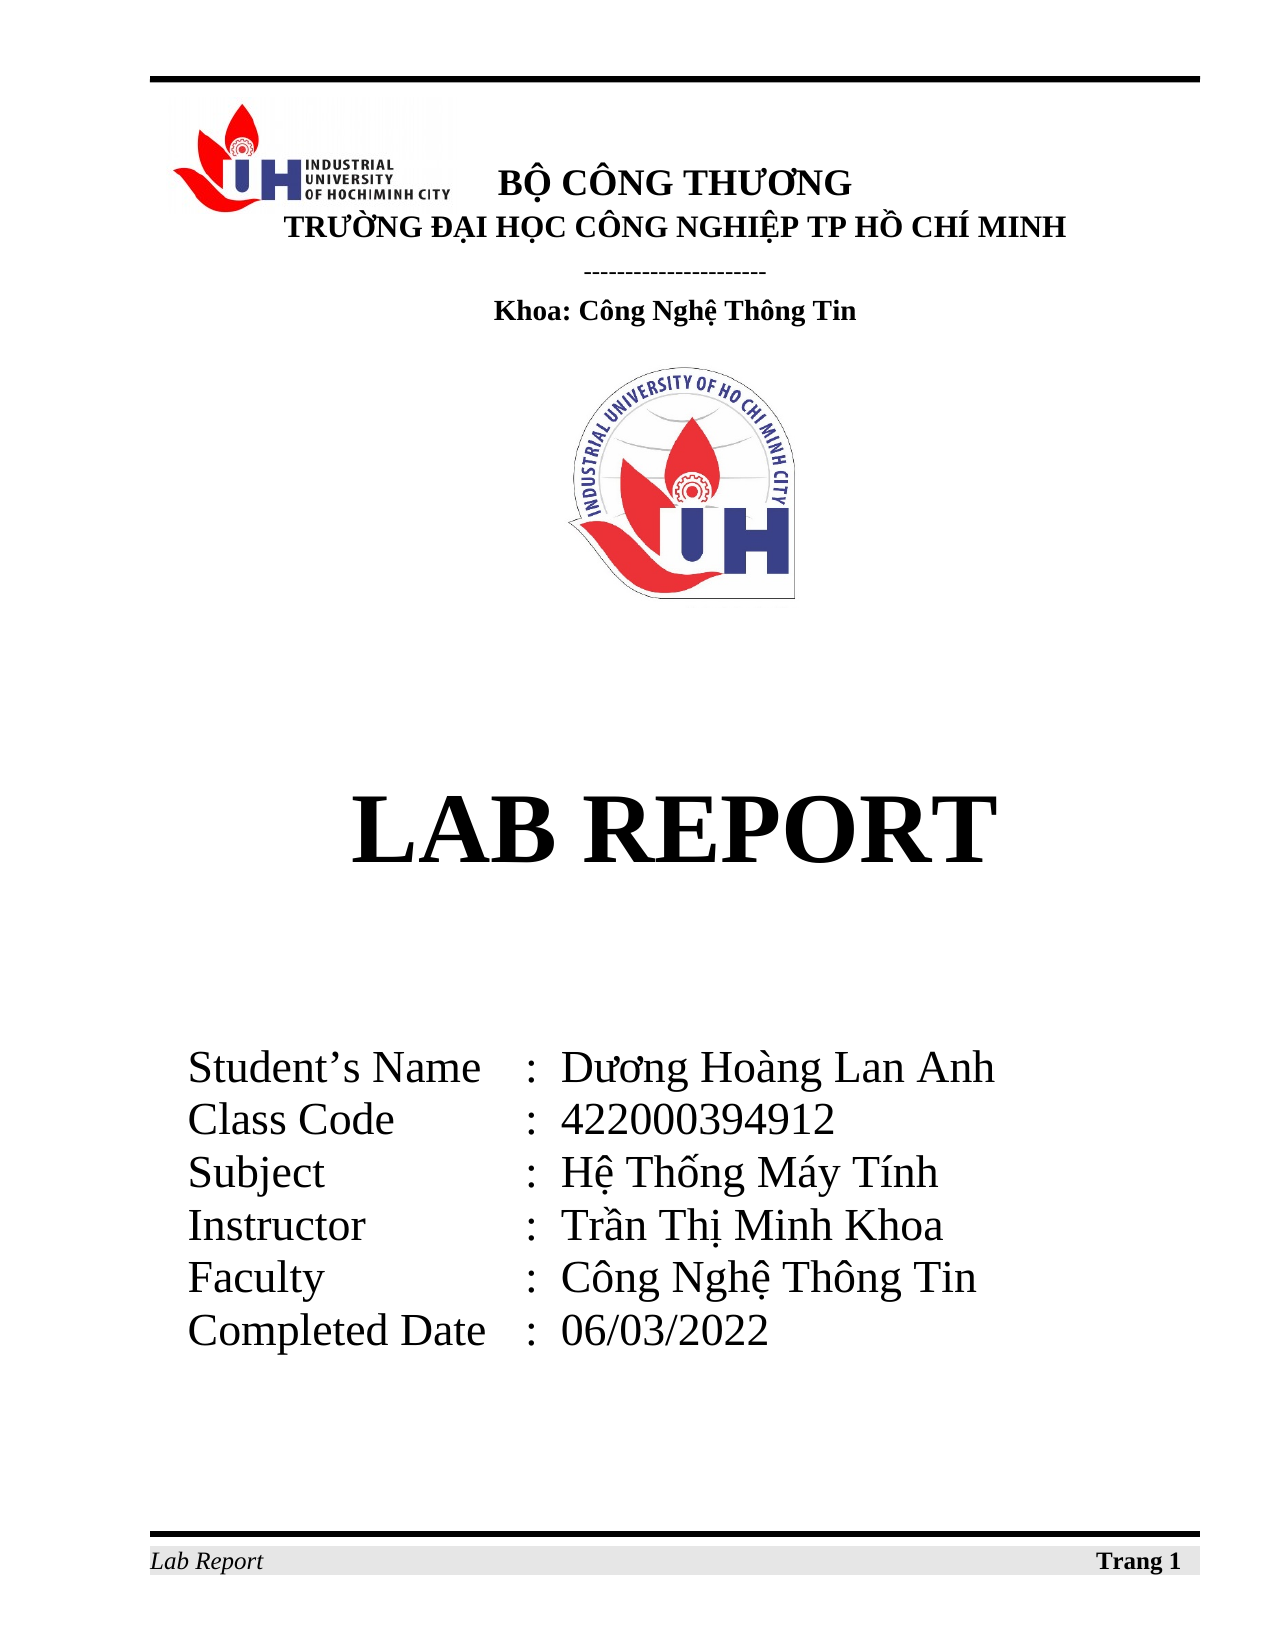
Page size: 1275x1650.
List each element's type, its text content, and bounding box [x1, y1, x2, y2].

text Khoa: Công Nghệ Thông Tin [150, 291, 1200, 328]
text TRƯỜNG ĐẠI HỌC CÔNG NGHIỆP TP HỒ CHÍ MINH [150, 207, 1200, 245]
picture [166, 203, 458, 207]
text Completed Date : 06/03/2022 [150, 1303, 1200, 1356]
picture [553, 354, 812, 608]
text BỘ CÔNG THƯƠNG [150, 166, 1200, 203]
picture [166, 97, 458, 166]
text Subject : Hệ Thống Máy Tính [150, 1145, 1200, 1197]
text Faculty : Công Nghệ Thông Tin [150, 1250, 1200, 1303]
text ---------------------- [150, 249, 1200, 287]
text LAB REPORT [150, 768, 1200, 883]
text Student’s Name : Dương Hoàng Lan Anh [150, 1039, 1200, 1092]
text Instructor : Trần Thị Minh Khoa [150, 1197, 1200, 1250]
text Class Code : 422000394912 [150, 1092, 1200, 1145]
